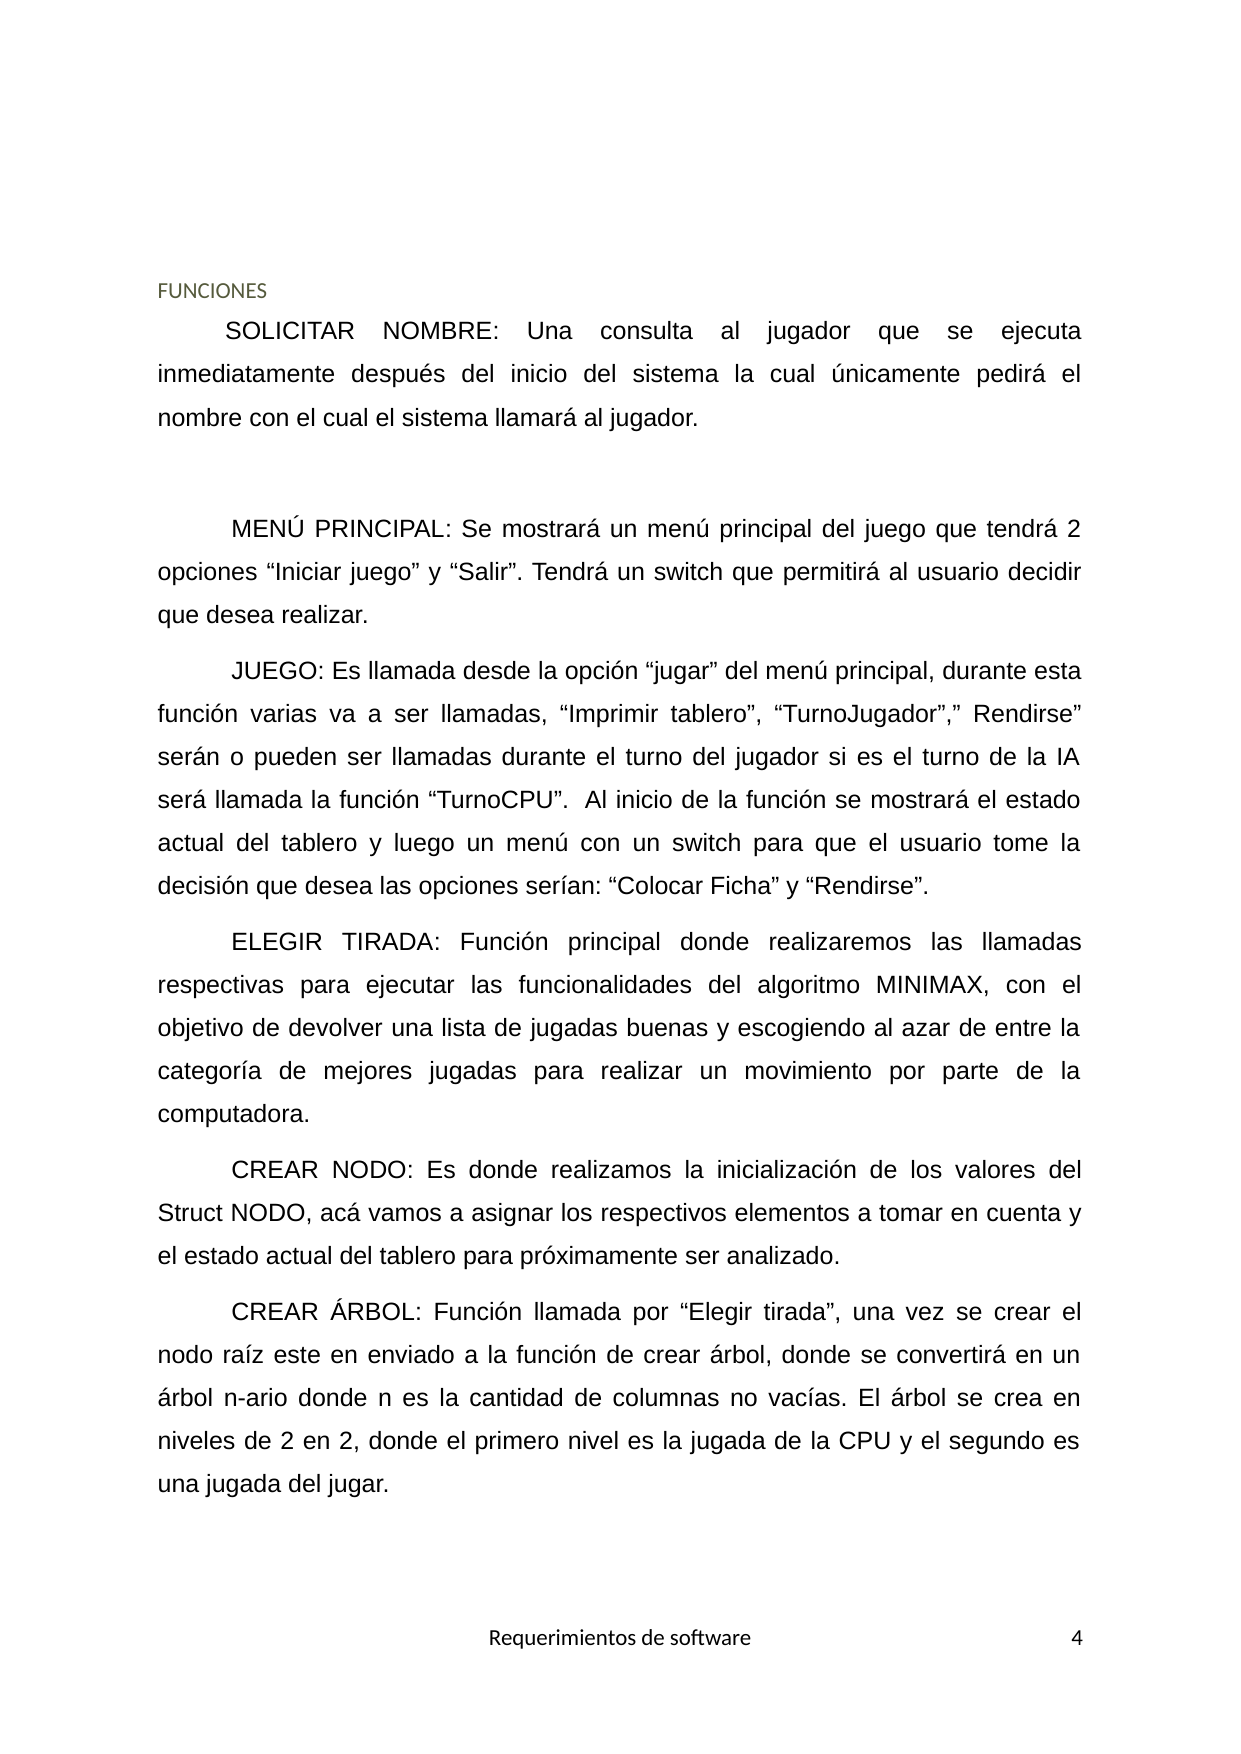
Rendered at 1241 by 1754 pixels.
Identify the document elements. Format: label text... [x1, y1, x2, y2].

text Crear árbol: Función llamada por “Elegir tirada”, una vez se crear el nodo raíz este en enviado a la función de crear árbol, donde se convertirá en un árbol n-ario donde n es la cantidad de columnas no vacías. El árbol se crea en niveles de 2 en 2, donde el primero nivel es la jugada de la CPU y el segundo es una jugada del jugar. [157, 1297, 1083, 1498]
text Solicitar nombre: Una consulta al jugador que se ejecuta inmediatamente después del inicio del sistema la cual únicamente pedirá el nombre con el cual el sistema llamará al jugador. [157, 316, 1083, 431]
subtitle Funciones [157, 276, 1083, 304]
text Crear Nodo: Es donde realizamos la inicialización de los valores del Struct NODO, acá vamos a asignar los respectivos elementos a tomar en cuenta y el estado actual del tablero para próximamente ser analizado. [157, 1155, 1083, 1270]
text Juego: Es llamada desde la opción “jugar” del menú principal, durante esta función varias va a ser llamadas, “Imprimir tablero”, “TurnoJugador”,” Rendirse” serán o pueden ser llamadas durante el turno del jugador si es el turno de la IA será llamada la función “TurnoCPU”. Al inicio de la función se mostrará el estado actual del tablero y luego un menú con un switch para que el usuario tome la decisión que desea las opciones serían: “Colocar Ficha” y “Rendirse”. [157, 656, 1083, 900]
text Elegir tirada: Función principal donde realizaremos las llamadas respectivas para ejecutar las funcionalidades del algoritmo MINIMAX, con el objetivo de devolver una lista de jugadas buenas y escogiendo al azar de entre la categoría de mejores jugadas para realizar un movimiento por parte de la computadora. [157, 927, 1083, 1128]
text Menú principal: Se mostrará un menú principal del juego que tendrá 2 opciones “Iniciar juego” y “Salir”. Tendrá un switch que permitirá al usuario decidir que desea realizar. [157, 514, 1083, 629]
